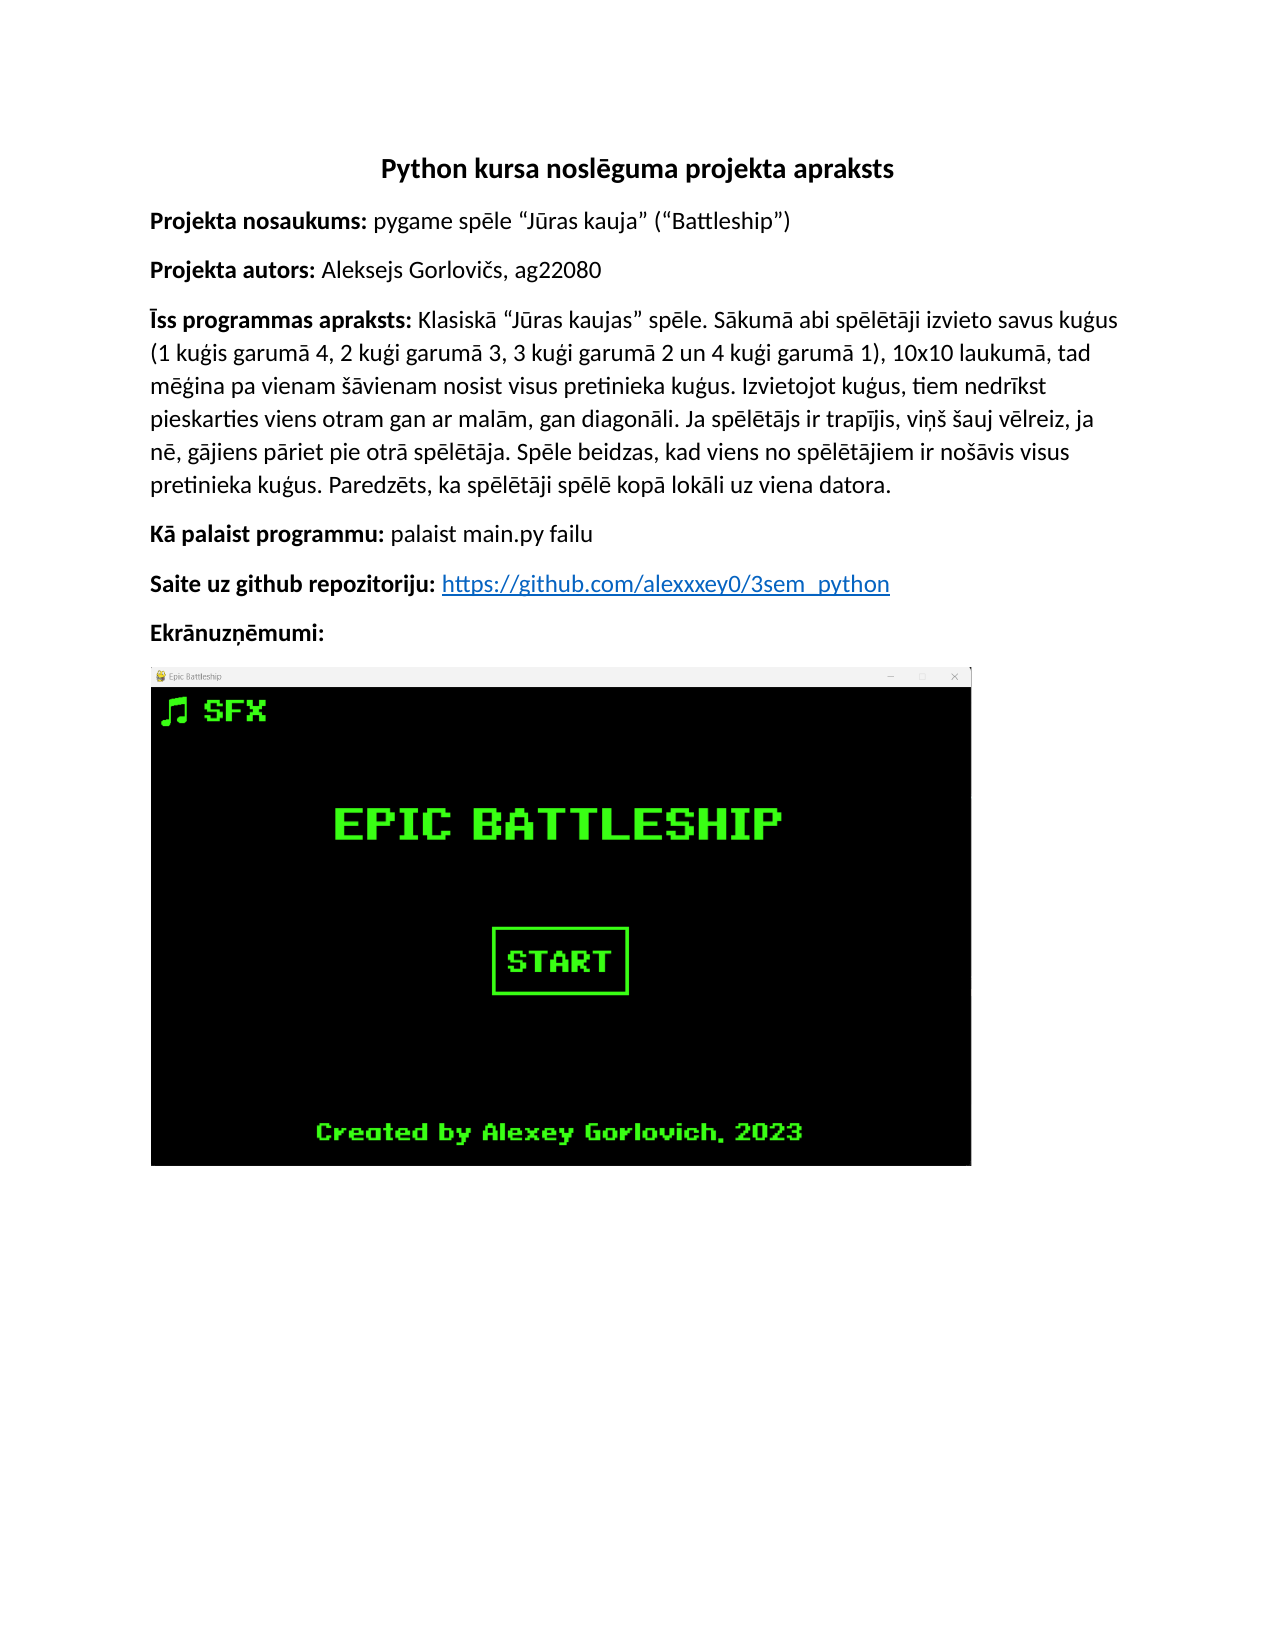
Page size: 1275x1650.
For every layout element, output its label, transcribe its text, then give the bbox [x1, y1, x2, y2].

text Ekrānuzņēmumi: [150, 618, 1125, 648]
text Saite uz github repozitoriju: https://github.com/alexxxey0/3sem_python [150, 568, 1125, 598]
picture [151, 667, 972, 1166]
text Python kursa noslēguma projekta apraksts [150, 150, 1125, 186]
text Kā palaist programmu: palaist main.py failu [150, 518, 1125, 549]
text Projekta autors: Aleksejs Gorlovičs, ag22080 [150, 255, 1125, 285]
text Īss programmas apraksts: Klasiskā “Jūras kaujas” spēle. Sākumā abi spēlētāji izvieto savus kuģus (1 kuģis garumā 4, 2 kuģi garumā 3, 3 kuģi garumā 2 un 4 kuģi garumā 1), 10x10 laukumā, tad mēģina pa vienam šāvienam nosist visus pretinieka kuģus. Izvietojot kuģus, tiem nedrīkst pieskarties viens otram gan ar malām, gan diagonāli. Ja spēlētājs ir trapījis, viņš šauj vēlreiz, ja nē, gājiens pāriet pie otrā spēlētāja. Spēle beidzas, kad viens no spēlētājiem ir nošāvis visus pretinieka kuģus. Paredzēts, ka spēlētāji spēlē kopā lokāli uz viena datora. [150, 304, 1125, 499]
text Projekta nosaukums: pygame spēle “Jūras kauja” (“Battleship”) [150, 205, 1125, 236]
